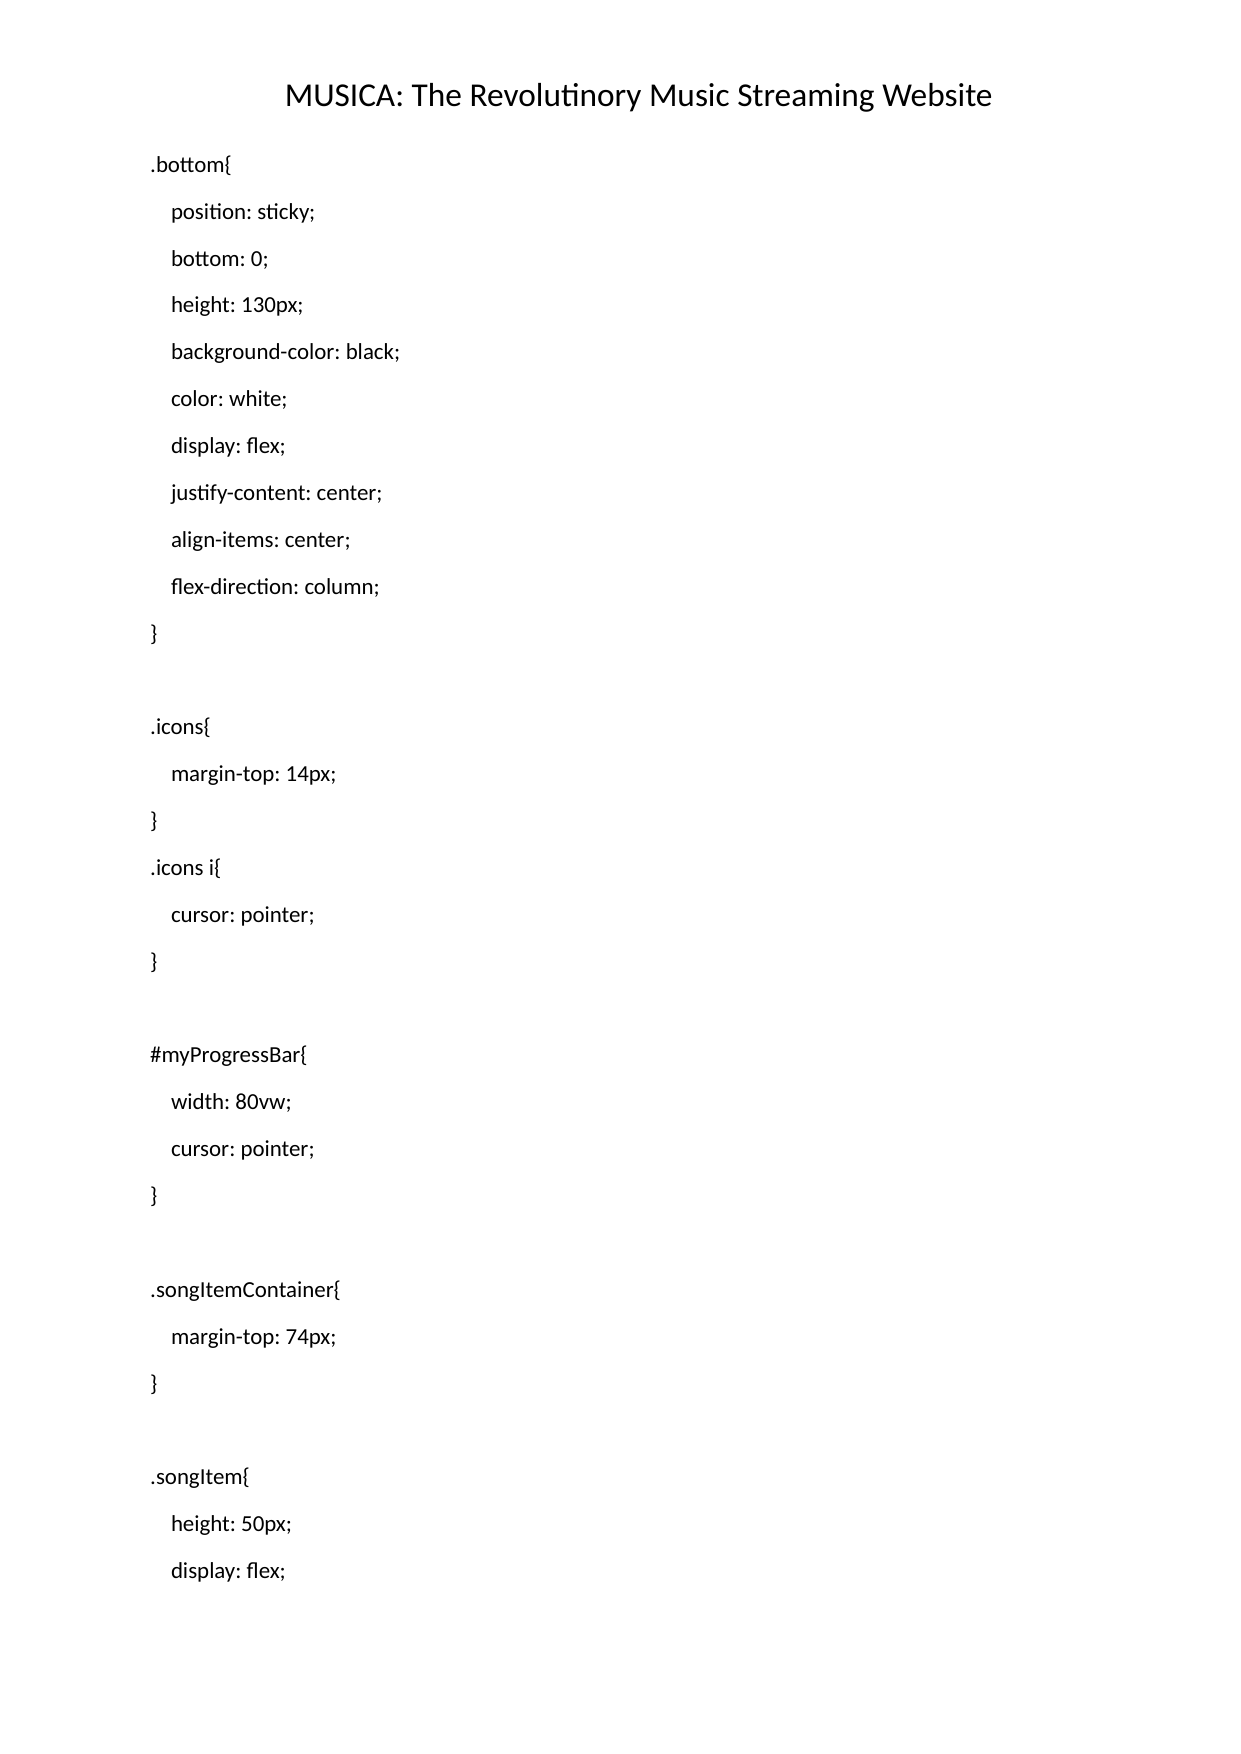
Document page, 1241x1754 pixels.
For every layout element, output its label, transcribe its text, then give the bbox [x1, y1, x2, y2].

text justify-content: center; [150, 478, 1090, 506]
text width: 80vw; [150, 1087, 1090, 1116]
text flex-direction: column; [150, 572, 1090, 600]
text } [150, 619, 1090, 647]
text display: flex; [150, 1556, 1090, 1584]
text align-items: center; [150, 525, 1090, 553]
text cursor: pointer; [150, 1134, 1090, 1162]
text margin-top: 14px; [150, 759, 1090, 787]
text } [150, 1369, 1090, 1397]
text cursor: pointer; [150, 900, 1090, 928]
text .songItemContainer{ [150, 1275, 1090, 1303]
text display: flex; [150, 431, 1090, 459]
text color: white; [150, 384, 1090, 412]
text margin-top: 74px; [150, 1322, 1090, 1350]
text position: sticky; [150, 197, 1090, 225]
text } [150, 806, 1090, 834]
text #myProgressBar{ [150, 1041, 1090, 1069]
text height: 50px; [150, 1509, 1090, 1537]
text .icons{ [150, 712, 1090, 741]
text .bottom{ [150, 150, 1090, 178]
text } [150, 947, 1090, 975]
text height: 130px; [150, 291, 1090, 319]
text background-color: black; [150, 337, 1090, 366]
text } [150, 1181, 1090, 1209]
text .icons i{ [150, 853, 1090, 881]
text .songItem{ [150, 1462, 1090, 1491]
text bottom: 0; [150, 244, 1090, 272]
